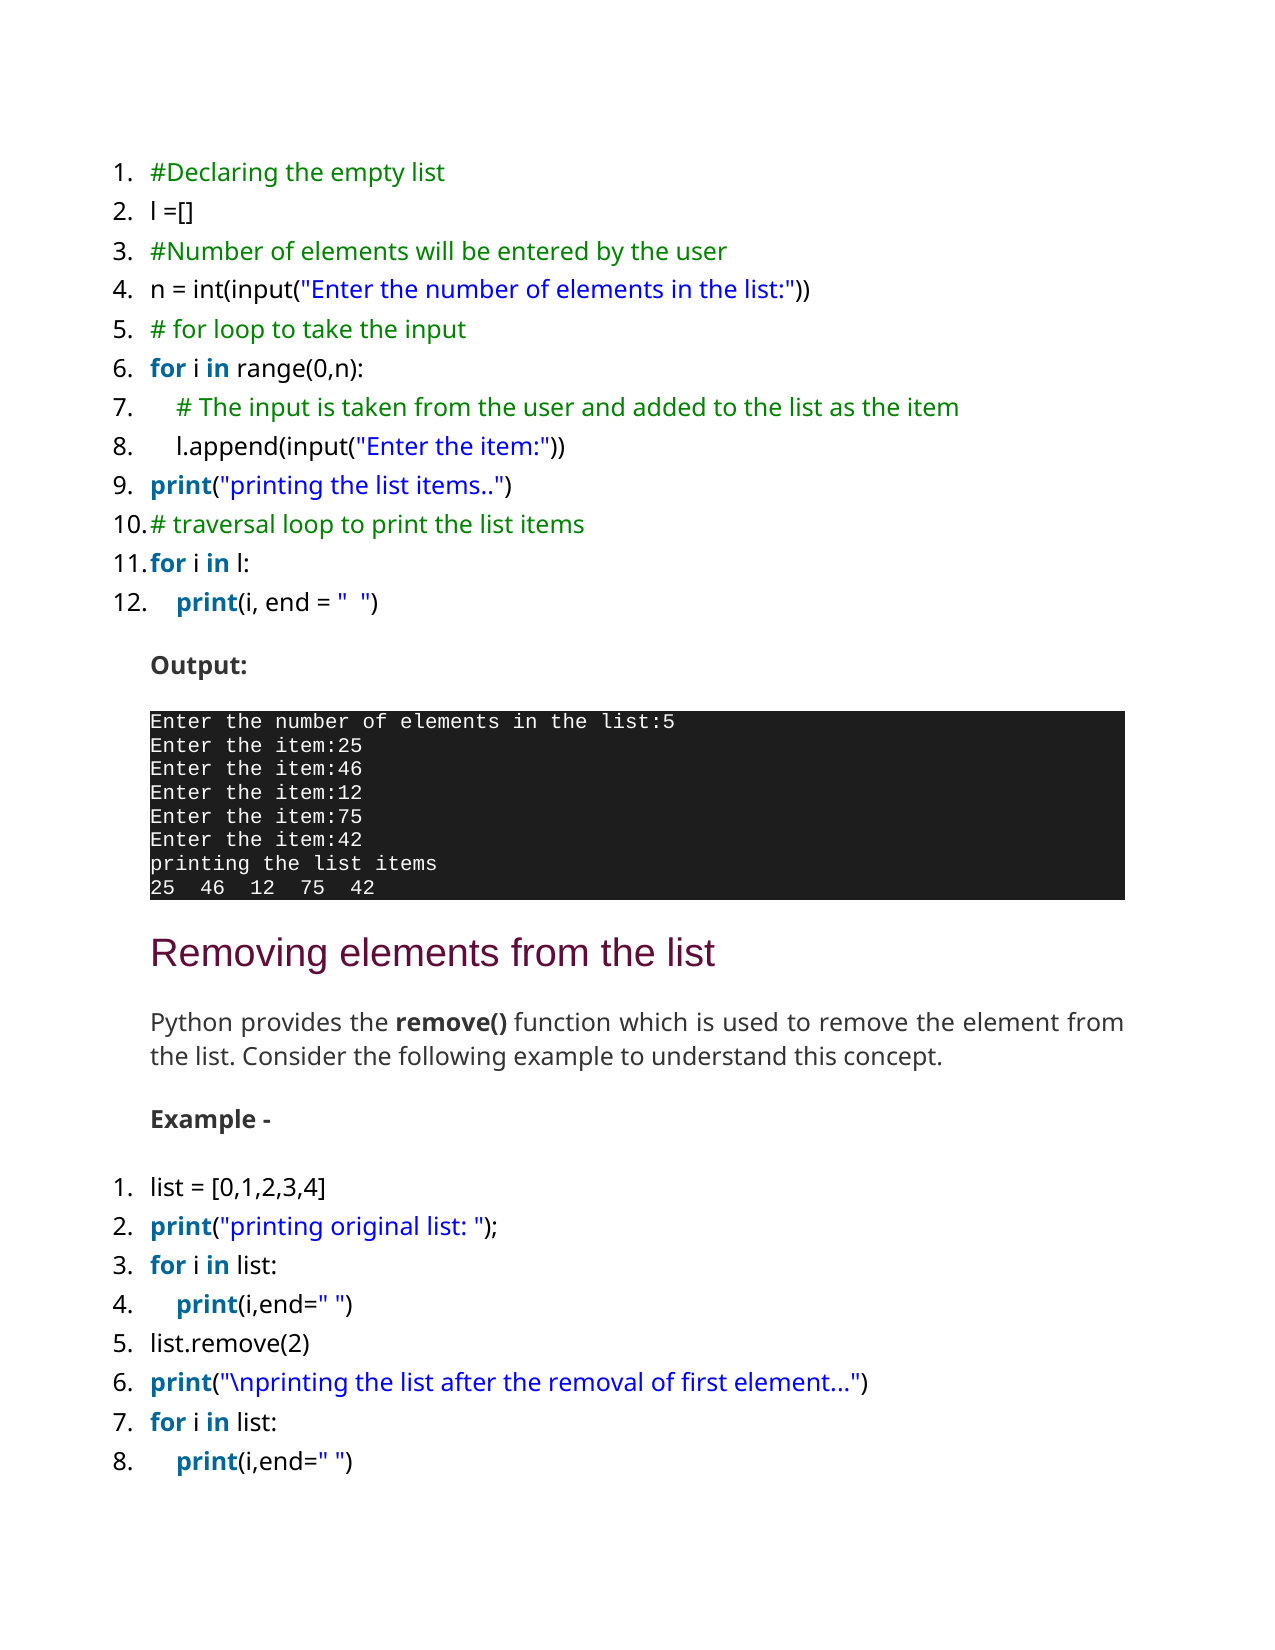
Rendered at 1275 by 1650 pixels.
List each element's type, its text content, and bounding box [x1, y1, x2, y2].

text Removing elements from the list [150, 929, 1125, 975]
list for i in l: [112, 541, 1125, 580]
list # The input is taken from the user and added to the list as the item [112, 384, 1125, 423]
list for i in range(0,n): [112, 345, 1125, 384]
list l.append(input("Enter the item:")) [112, 423, 1125, 462]
list #Number of elements will be entered by the user [112, 228, 1125, 267]
list # for loop to take the input [112, 306, 1125, 345]
text Python provides the remove() function which is used to remove the element from the list. Consider the following example to understand this concept. [150, 1004, 1125, 1072]
list # traversal loop to print the list items [112, 502, 1125, 541]
list print(i,end=" ") [112, 1438, 1125, 1477]
list list = [0,1,2,3,4] [112, 1165, 1125, 1204]
list list.remove(2) [112, 1321, 1125, 1360]
list #Declaring the empty list [112, 150, 1125, 189]
text Enter the item:25 [150, 735, 1125, 758]
text 25 46 12 75 42 [150, 877, 1125, 900]
list n = int(input("Enter the number of elements in the list:")) [112, 267, 1125, 306]
text Enter the item:75 [150, 806, 1125, 829]
list print(i,end=" ") [112, 1282, 1125, 1321]
list l =[] [112, 189, 1125, 228]
text Enter the item:46 [150, 758, 1125, 782]
text printing the list items [150, 853, 1125, 877]
list print("\nprinting the list after the removal of first element...") [112, 1360, 1125, 1399]
list print(i, end = " ") [112, 580, 1125, 619]
list print("printing original list: "); [112, 1204, 1125, 1243]
list for i in list: [112, 1399, 1125, 1438]
list print("printing the list items..") [112, 462, 1125, 502]
text Enter the item:12 [150, 782, 1125, 806]
text Enter the item:42 [150, 829, 1125, 853]
text Enter the number of elements in the list:5 [150, 711, 1125, 735]
text Output: [150, 648, 1125, 682]
text Example - [150, 1102, 1125, 1136]
list for i in list: [112, 1243, 1125, 1282]
